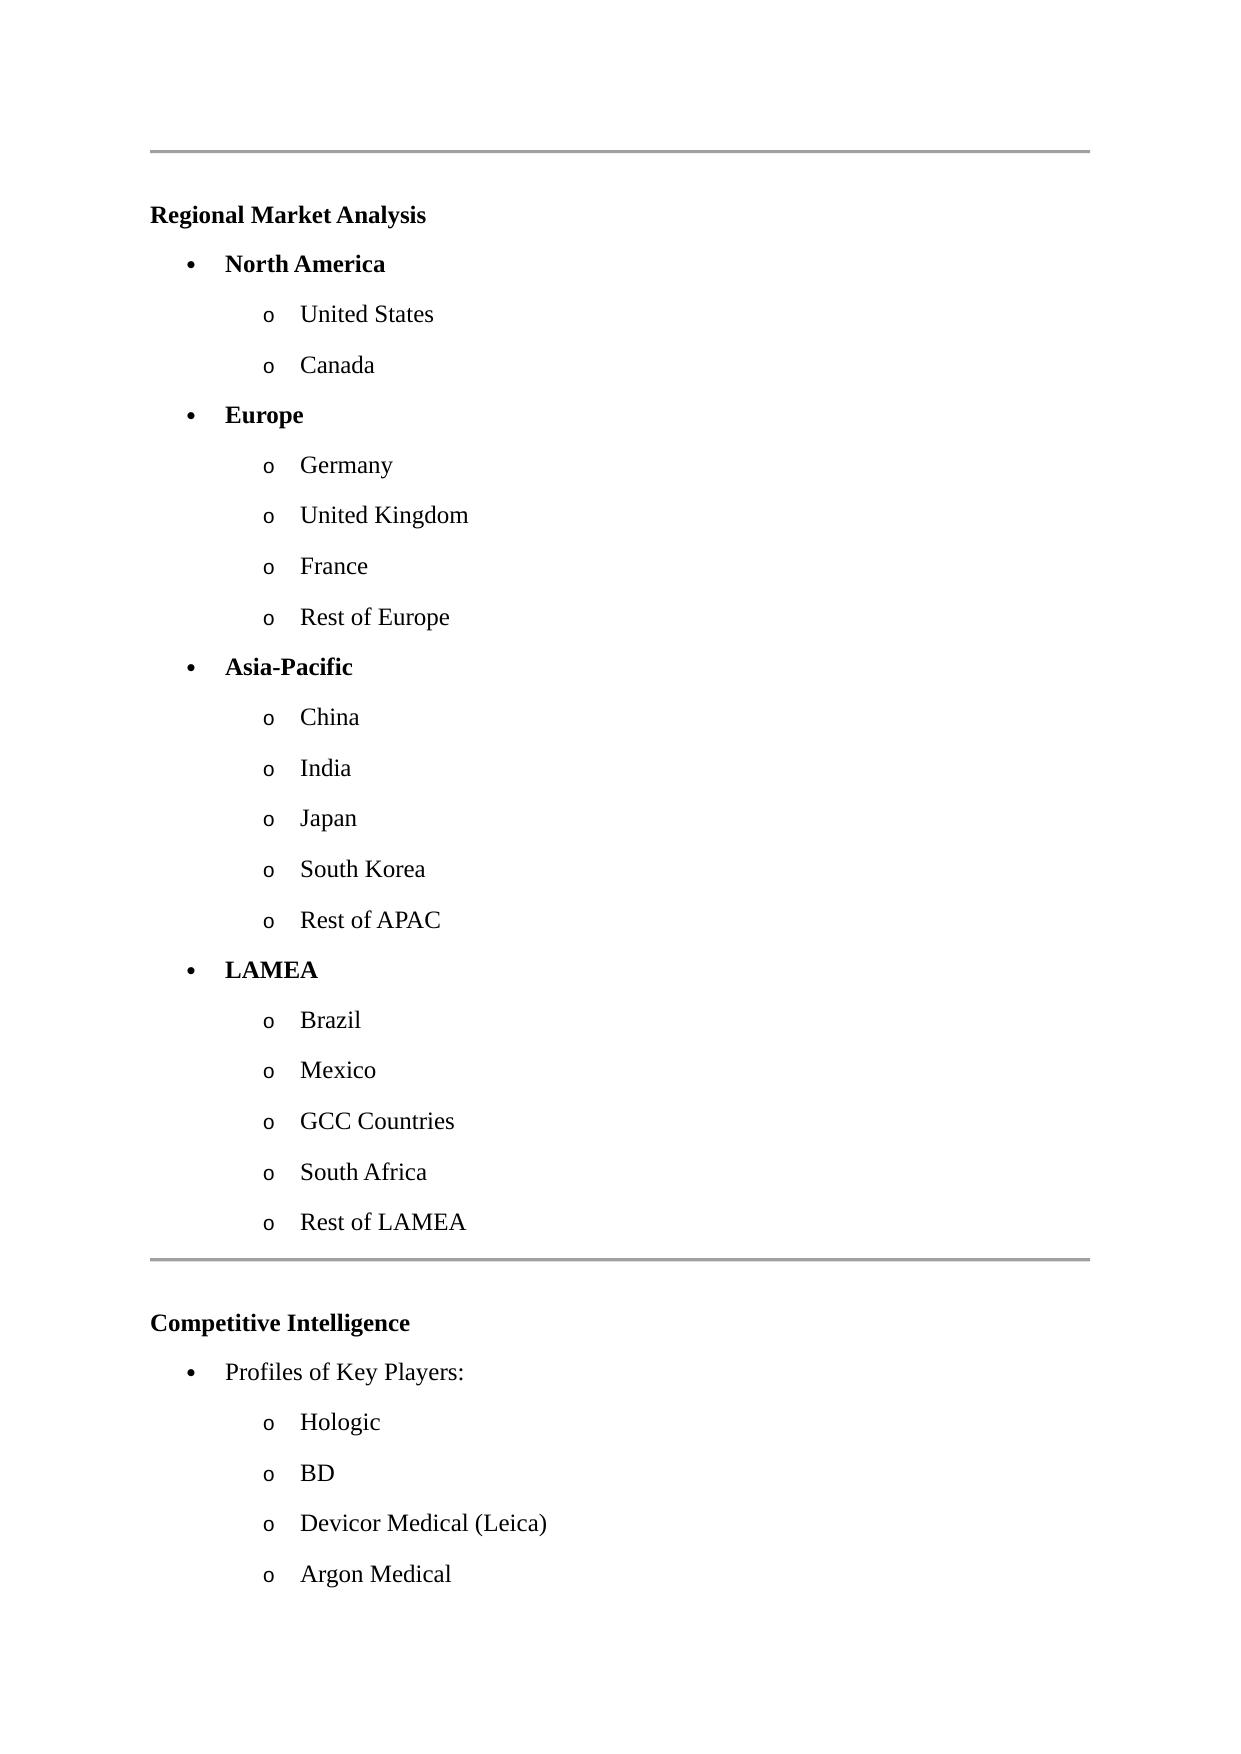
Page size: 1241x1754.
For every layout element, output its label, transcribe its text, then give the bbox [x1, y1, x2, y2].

list GCC Countries [262, 1106, 1090, 1136]
list North America [187, 249, 1090, 278]
list Japan [262, 803, 1090, 833]
list Germany [262, 450, 1090, 479]
list Profiles of Key Players: [187, 1357, 1090, 1386]
list Canada [262, 350, 1090, 379]
list Rest of Europe [262, 602, 1090, 631]
list India [262, 753, 1090, 782]
list South Korea [262, 854, 1090, 884]
list Hologic [262, 1407, 1090, 1437]
list Brazil [262, 1005, 1090, 1034]
list Rest of LAMEA [262, 1207, 1090, 1237]
list South Africa [262, 1157, 1090, 1186]
list Rest of APAC [262, 905, 1090, 934]
list LAMEA [187, 955, 1090, 984]
list France [262, 551, 1090, 581]
list Mexico [262, 1056, 1090, 1085]
list United Kingdom [262, 501, 1090, 530]
list United States [262, 299, 1090, 329]
text Competitive Intelligence [150, 1308, 1090, 1337]
list Argon Medical [262, 1559, 1090, 1589]
list Europe [187, 400, 1090, 429]
text Regional Market Analysis [150, 200, 1090, 228]
list Devicor Medical (Leica) [262, 1508, 1090, 1538]
list Asia-Pacific [187, 652, 1090, 681]
list China [262, 702, 1090, 732]
list BD [262, 1458, 1090, 1487]
